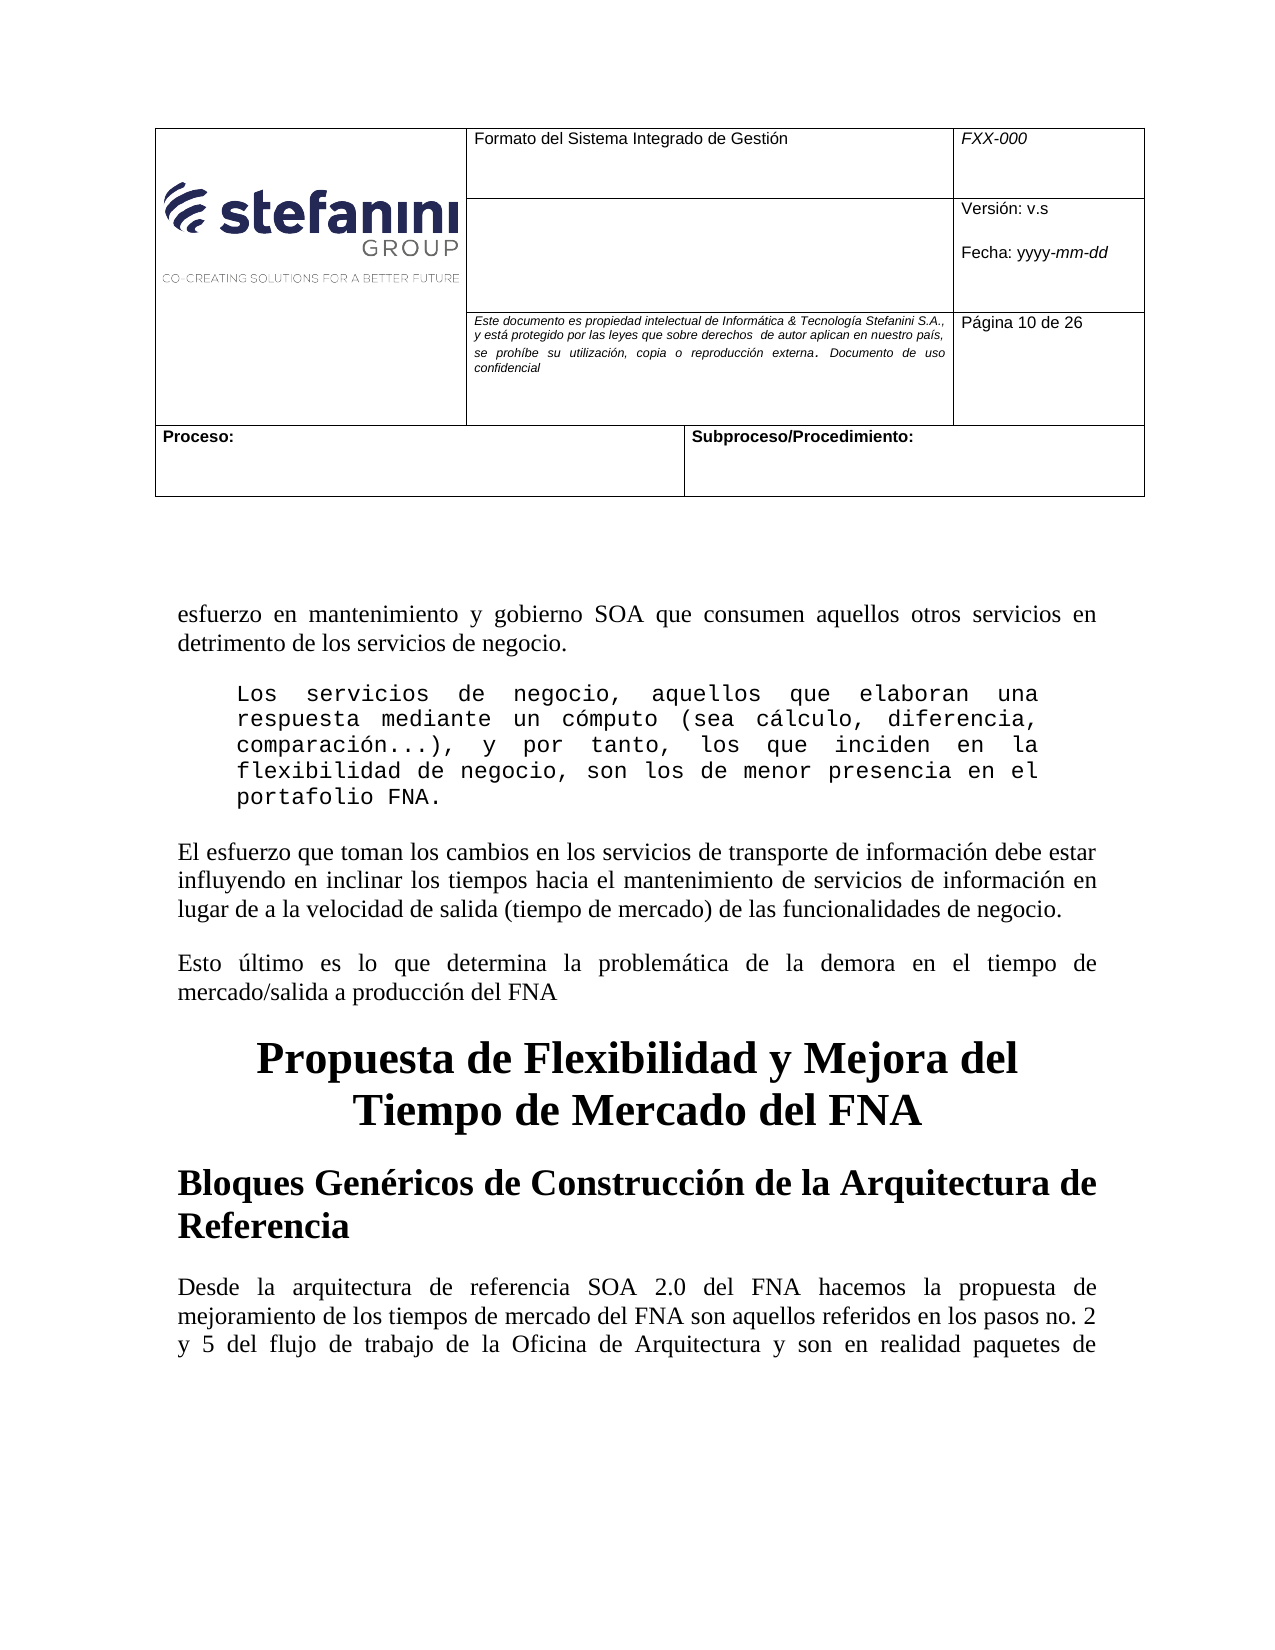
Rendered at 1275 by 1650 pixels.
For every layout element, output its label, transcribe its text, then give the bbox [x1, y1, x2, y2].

text Los servicios de negocio, aquellos que elaboran una respuesta mediante un cómputo (sea cálculo, diferencia, comparación...), y por tanto, los que inciden en la flexibilidad de negocio, son los de menor presencia en el portafolio FNA. [236, 682, 1039, 812]
text Esto último es lo que determina la problemática de la demora en el tiempo de mercado/salida a producción del FNA [177, 948, 1098, 1005]
picture [162, 182, 460, 286]
subtitle Propuesta de Flexibilidad y Mejora del Tiempo de Mercado del FNA [177, 1030, 1098, 1136]
subtitle Bloques Genéricos de Construcción de la Arquitectura de Referencia [177, 1161, 1098, 1247]
text Desde la arquitectura de referencia SOA 2.0 del FNA hacemos la propuesta de mejoramiento de los tiempos de mercado del FNA son aquellos referidos en los pasos no. 2 y 5 del flujo de trabajo de la Oficina de Arquitectura y son en realidad paquetes de funcionalidad definidos por las necesidades de negocio o del arquitecto. Estos bloques pueden implementar a cualquier clasificador (objeto material) de los modelos del repositorio de arquitectura empresarial. [177, 1272, 1098, 1358]
text Lo anterior significa que la mayor cantidad de servicios SOA que son relevantes para el Fondo Nacional existen para únicamente para propósitos de transporte de información. Esto es, sirven para responder a solicitudes de información que los procesos o aplicaciones se hacen entre ellos. Esta característica de la población del portafolio de servicios se vuelva una situación desfavorable para los cambios de negocio que se ven afectados por el esfuerzo en mantenimiento y gobierno SOA que consumen aquellos otros servicios en detrimento de los servicios de negocio. [177, 599, 1098, 657]
text El esfuerzo que toman los cambios en los servicios de transporte de información debe estar influyendo en inclinar los tiempos hacia el mantenimiento de servicios de información en lugar de a la velocidad de salida (tiempo de mercado) de las funcionalidades de negocio. [177, 837, 1098, 923]
